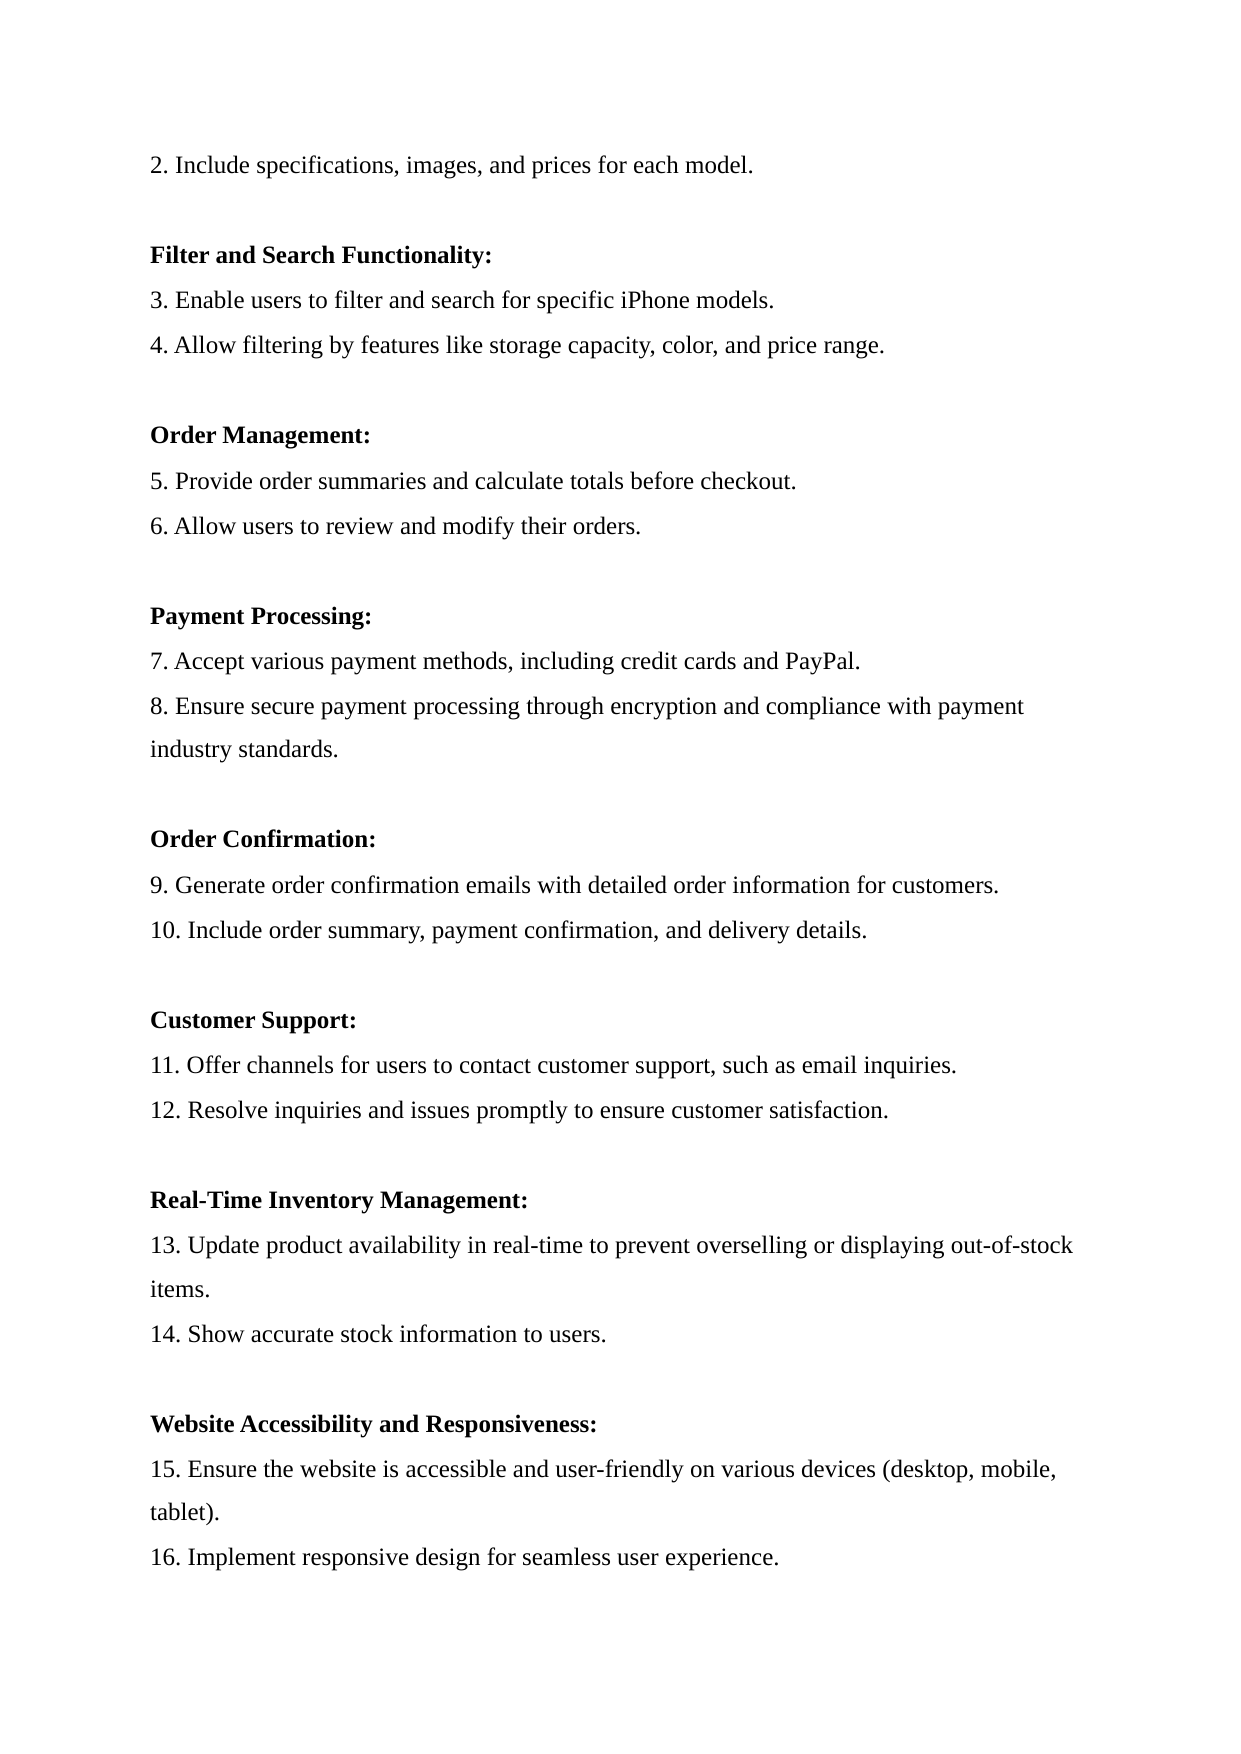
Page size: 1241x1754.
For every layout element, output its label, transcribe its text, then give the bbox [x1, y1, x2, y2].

text Payment Processing: [150, 601, 1090, 630]
text Customer Support: [150, 1005, 1090, 1034]
text 10. Include order summary, payment confirmation, and delivery details. [150, 915, 1090, 943]
text 15. Ensure the website is accessible and user-friendly on various devices (desktop, mobile, tablet). [150, 1454, 1090, 1526]
text 3. Enable users to filter and search for specific iPhone models. [150, 285, 1090, 314]
text 9. Generate order confirmation emails with detailed order information for customers. [150, 870, 1090, 898]
text Order Confirmation: [150, 824, 1090, 853]
text 4. Allow filtering by features like storage capacity, color, and price range. [150, 330, 1090, 359]
text 6. Allow users to review and modify their orders. [150, 511, 1090, 539]
text 11. Offer channels for users to contact customer support, such as email inquiries. [150, 1050, 1090, 1079]
text 13. Update product availability in real-time to prevent overselling or displaying out-of-stock items. [150, 1231, 1090, 1302]
text 16. Implement responsive design for seamless user experience. [150, 1542, 1090, 1571]
text 7. Accept various payment methods, including credit cards and PayPal. [150, 646, 1090, 675]
text 2. Include specifications, images, and prices for each model. [150, 150, 1090, 179]
text 8. Ensure secure payment processing through encryption and compliance with payment industry standards. [150, 691, 1090, 763]
text Filter and Search Functionality: [150, 240, 1090, 269]
text 12. Resolve inquiries and issues promptly to ensure customer satisfaction. [150, 1095, 1090, 1124]
text Real-Time Inventory Management: [150, 1185, 1090, 1214]
text 14. Show accurate stock information to users. [150, 1319, 1090, 1347]
text 5. Provide order summaries and calculate totals before checkout. [150, 466, 1090, 494]
text Website Accessibility and Responsiveness: [150, 1409, 1090, 1438]
text Order Management: [150, 421, 1090, 449]
